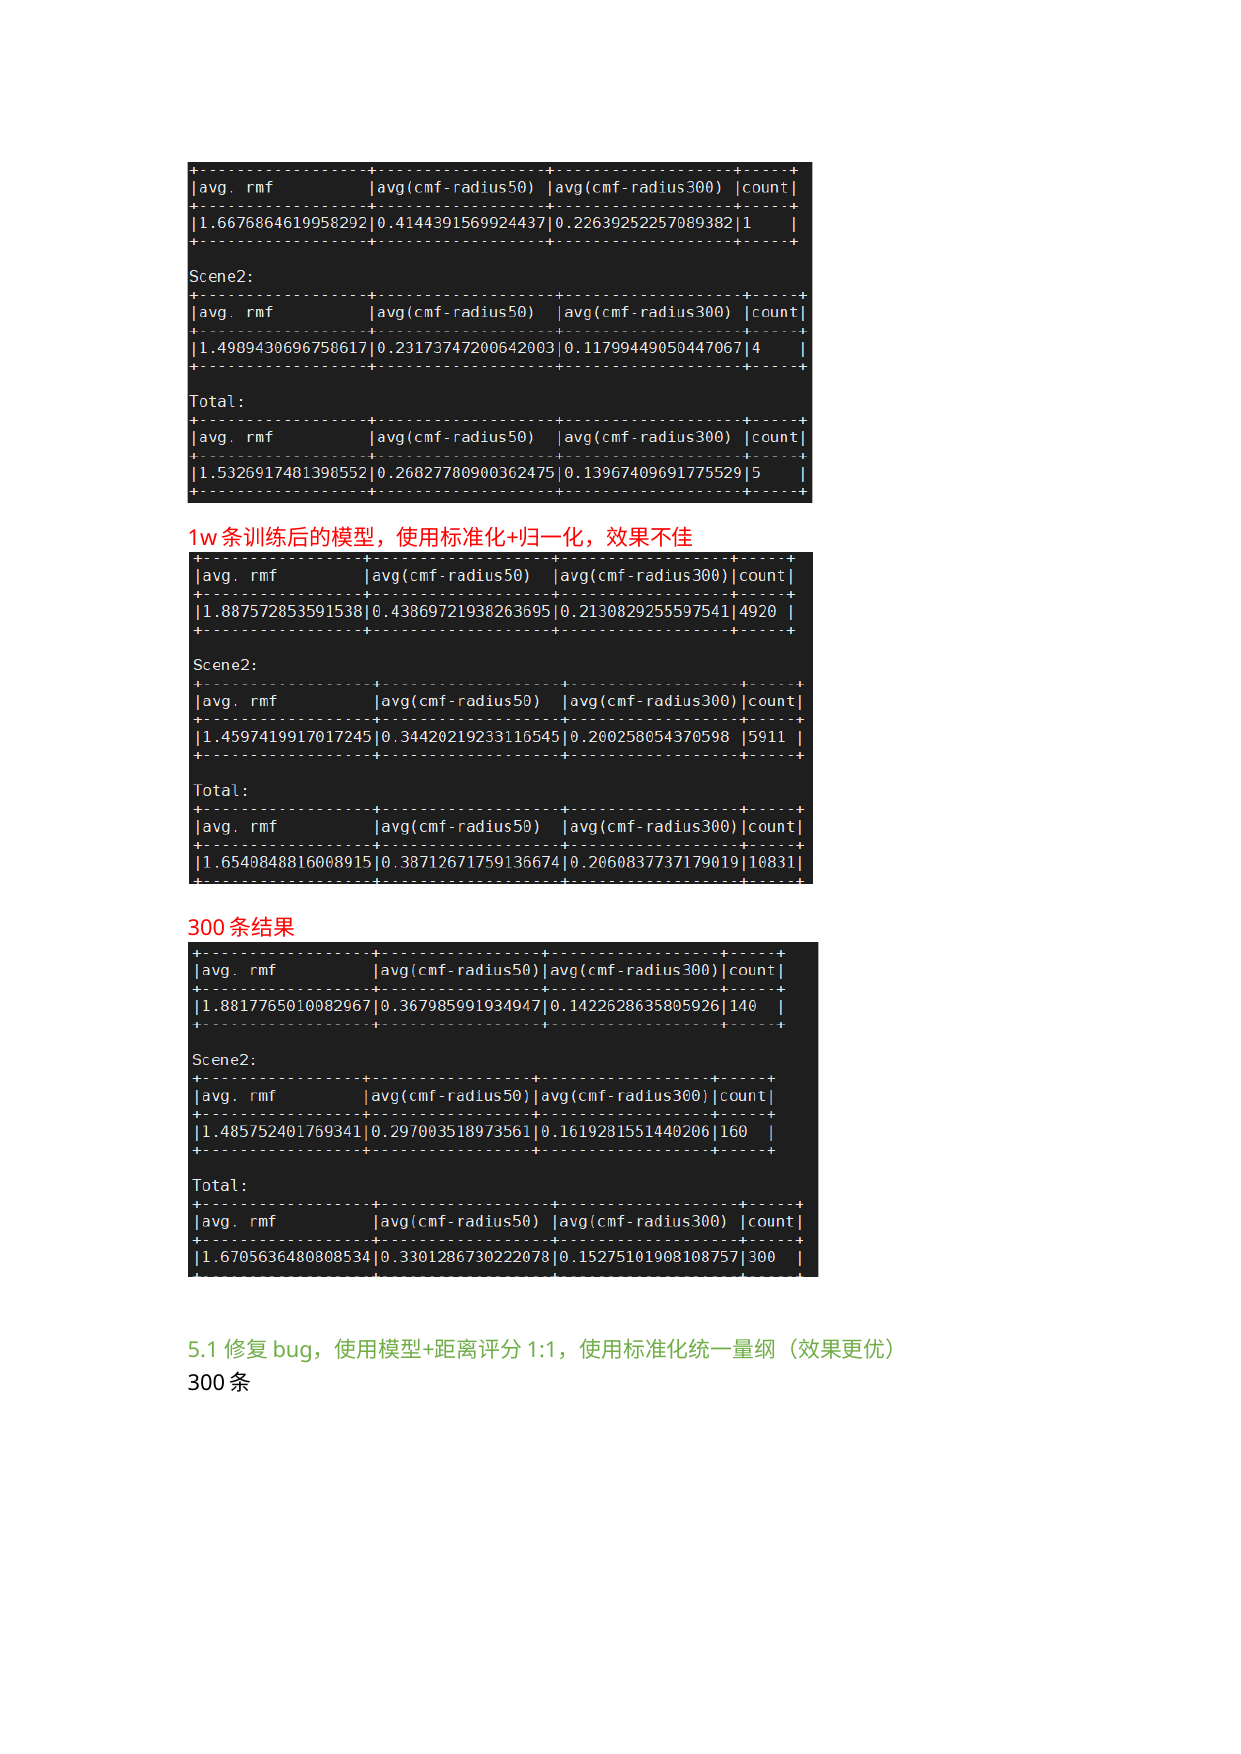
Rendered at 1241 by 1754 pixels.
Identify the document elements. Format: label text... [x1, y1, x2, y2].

picture [187, 162, 813, 503]
picture [187, 552, 813, 884]
text 1w条训练后的模型，使用标准化+归一化，效果不佳 [187, 519, 1053, 552]
text 300条结果 [187, 909, 1053, 942]
picture [187, 942, 819, 1277]
text 300条 [187, 1364, 1053, 1397]
text 5.1 修复bug，使用模型+距离评分1:1，使用标准化统一量纲（效果更优） [187, 1332, 1053, 1364]
